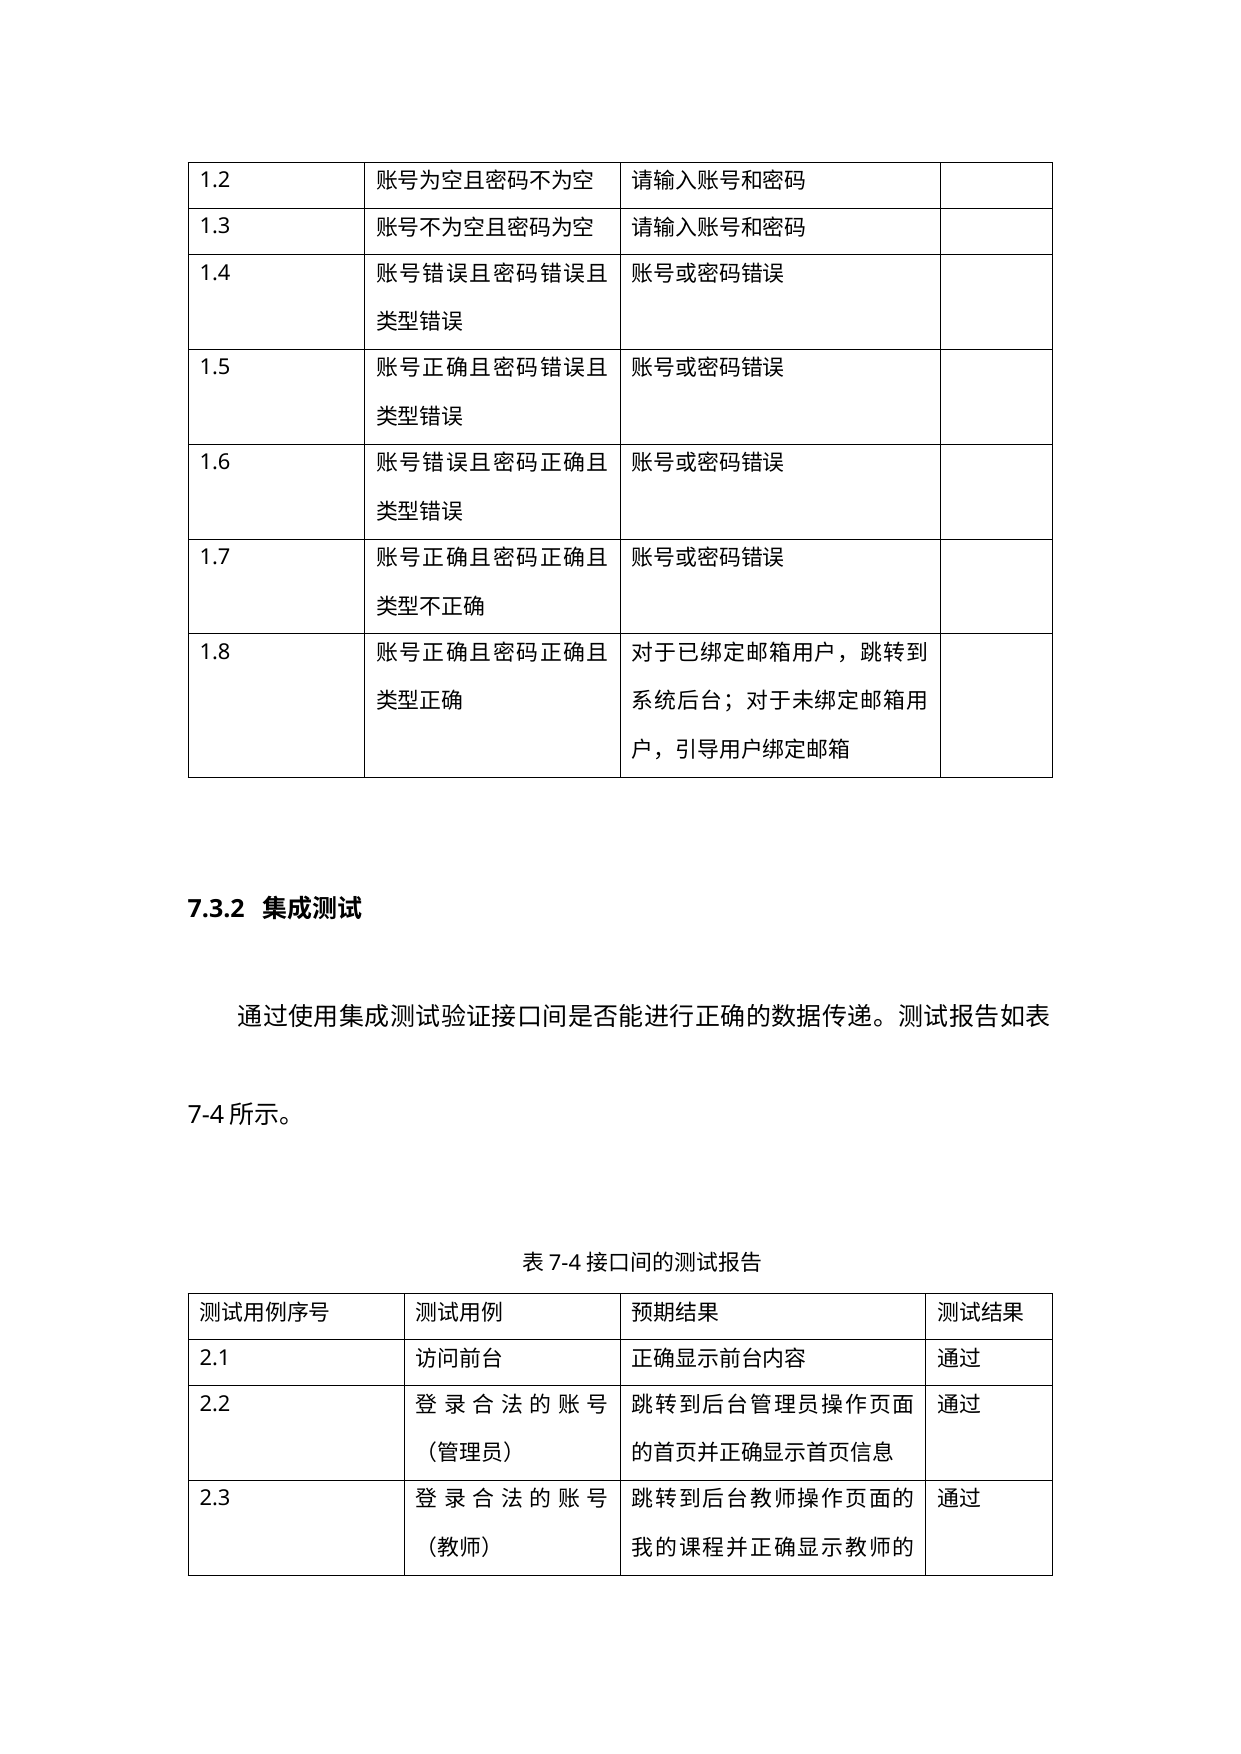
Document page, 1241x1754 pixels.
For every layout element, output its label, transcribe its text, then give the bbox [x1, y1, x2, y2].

table_cell 1.7 [189, 540, 364, 633]
table_cell 1.5 [189, 350, 364, 444]
table_cell 1.2 [189, 163, 364, 208]
table_cell 请输入账号和密码 [621, 209, 940, 254]
table_cell 1.3 [189, 209, 364, 254]
table_cell 1.4 [189, 255, 364, 349]
table_cell 1.8 [189, 634, 364, 777]
table_cell 通过 [926, 1386, 1052, 1480]
text 通过使用集成测试验证接口间是否能进行正确的数据传递。测试报告如表7-4所示。 [187, 982, 1053, 1145]
table_cell [941, 163, 1052, 208]
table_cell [621, 1481, 925, 1575]
table_cell 2.3 [189, 1481, 404, 1575]
table_cell 账号正确且密码正确且类型不正确 [365, 540, 620, 633]
table_header 测试用例 [405, 1294, 620, 1339]
table_cell 账号正确且密码错误且类型错误 [365, 350, 620, 444]
table_cell 账号错误且密码正确且类型错误 [365, 445, 620, 538]
table_header 测试结果 [926, 1294, 1052, 1339]
table_cell 访问前台 [405, 1340, 620, 1385]
table_header 测试用例序号 [189, 1294, 404, 1339]
table_header 预期结果 [621, 1294, 925, 1339]
table_cell 账号或密码错误 [621, 540, 940, 633]
table_cell 账号或密码错误 [621, 255, 940, 349]
table_cell 账号为空且密码不为空 [365, 163, 620, 208]
table_cell 账号正确且密码正确且类型正确 [365, 634, 620, 777]
table_cell 对于已绑定邮箱用户，跳转到系统后台；对于未绑定邮箱用户，引导用户绑定邮箱 [621, 634, 940, 777]
table_cell 正确显示前台内容 [621, 1340, 925, 1385]
table_cell 2.2 [189, 1386, 404, 1480]
table_cell 通过 [926, 1340, 1052, 1385]
table_cell 登录合法的账号（管理员） [405, 1386, 620, 1480]
table_cell 账号或密码错误 [621, 445, 940, 538]
table_cell 账号错误且密码错误且类型错误 [365, 255, 620, 349]
table_cell 账号不为空且密码为空 [365, 209, 620, 254]
table_cell 1.6 [189, 445, 364, 538]
table_cell 跳转到后台管理员操作页面的首页并正确显示首页信息 [621, 1386, 925, 1480]
table_cell [941, 634, 1052, 777]
table_cell 账号或密码错误 [621, 350, 940, 444]
table_cell [941, 255, 1052, 349]
table_cell 通过 [926, 1481, 1052, 1575]
list 集成测试 [187, 874, 1053, 939]
table_cell [941, 209, 1052, 254]
text 表7-4 接口间的测试报告 [187, 1245, 1053, 1277]
table_cell 2.1 [189, 1340, 404, 1385]
table_cell [941, 445, 1052, 538]
table_cell 登录合法的账号（教师） [405, 1481, 620, 1575]
table_cell [941, 540, 1052, 633]
table_cell [941, 350, 1052, 444]
table_cell 请输入账号和密码 [621, 163, 940, 208]
